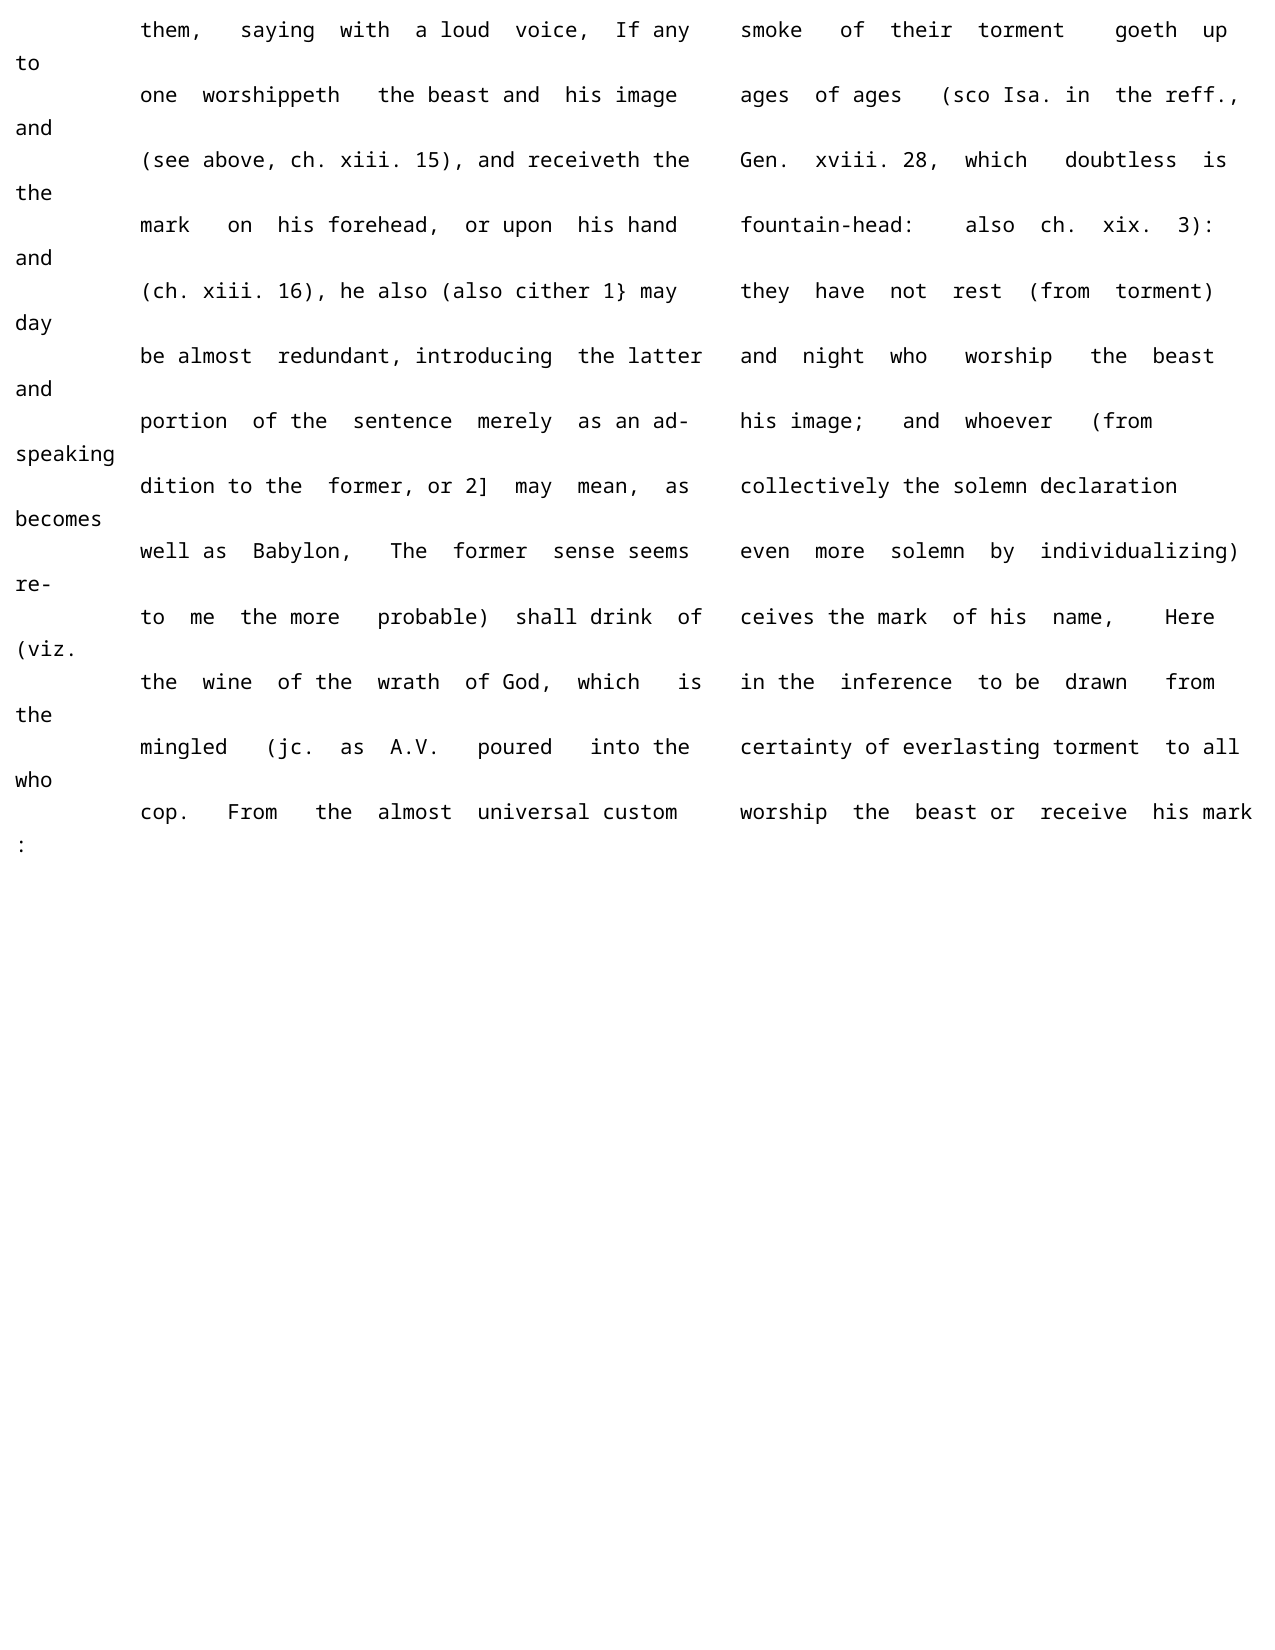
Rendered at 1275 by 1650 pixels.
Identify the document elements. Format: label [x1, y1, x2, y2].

text [15, 15, 1260, 1149]
